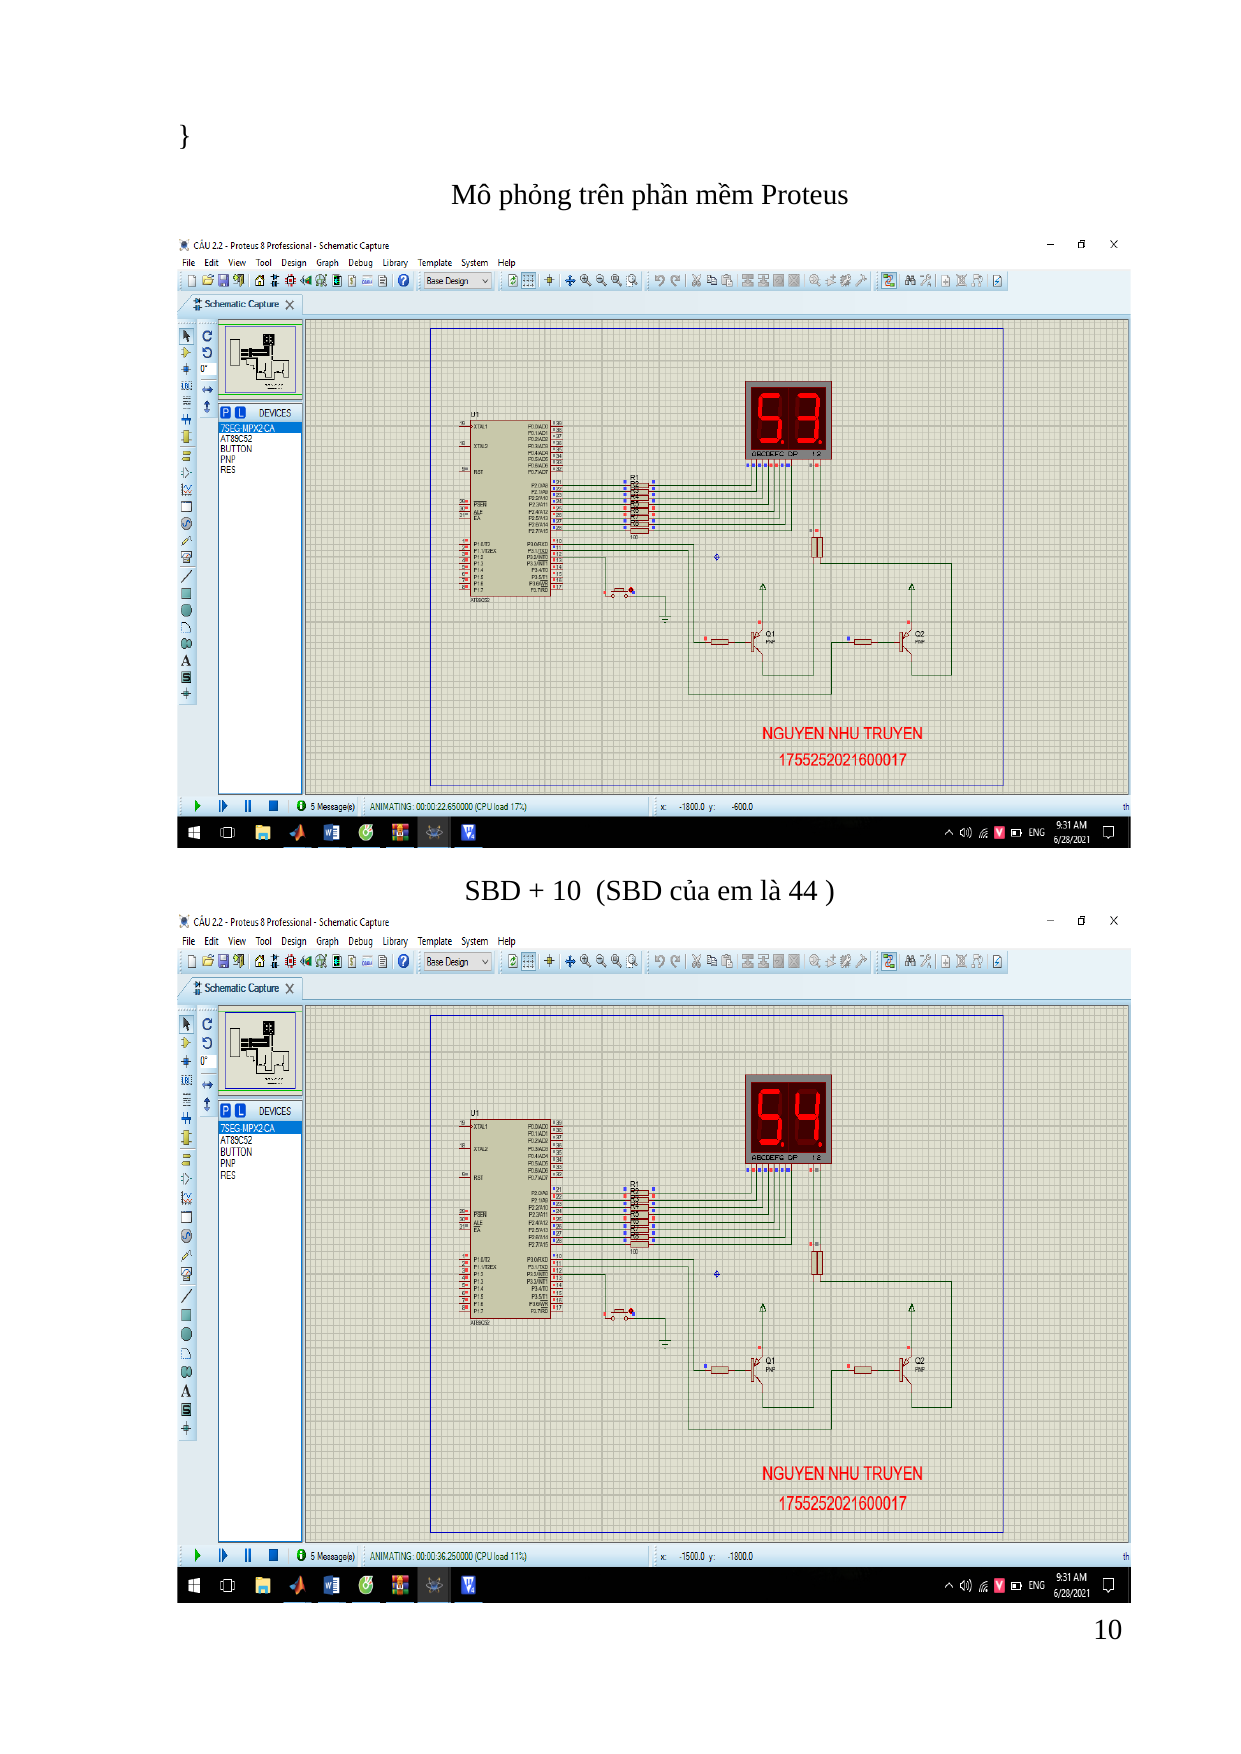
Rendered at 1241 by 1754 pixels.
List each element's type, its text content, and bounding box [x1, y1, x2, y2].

text Mô phỏng trên phần mềm Proteus [177, 177, 1122, 211]
picture [177, 912, 1131, 1603]
text SBD + 10 (SBD của em là 44 ) [177, 873, 1122, 912]
picture [177, 236, 1131, 848]
text } [177, 118, 1122, 152]
